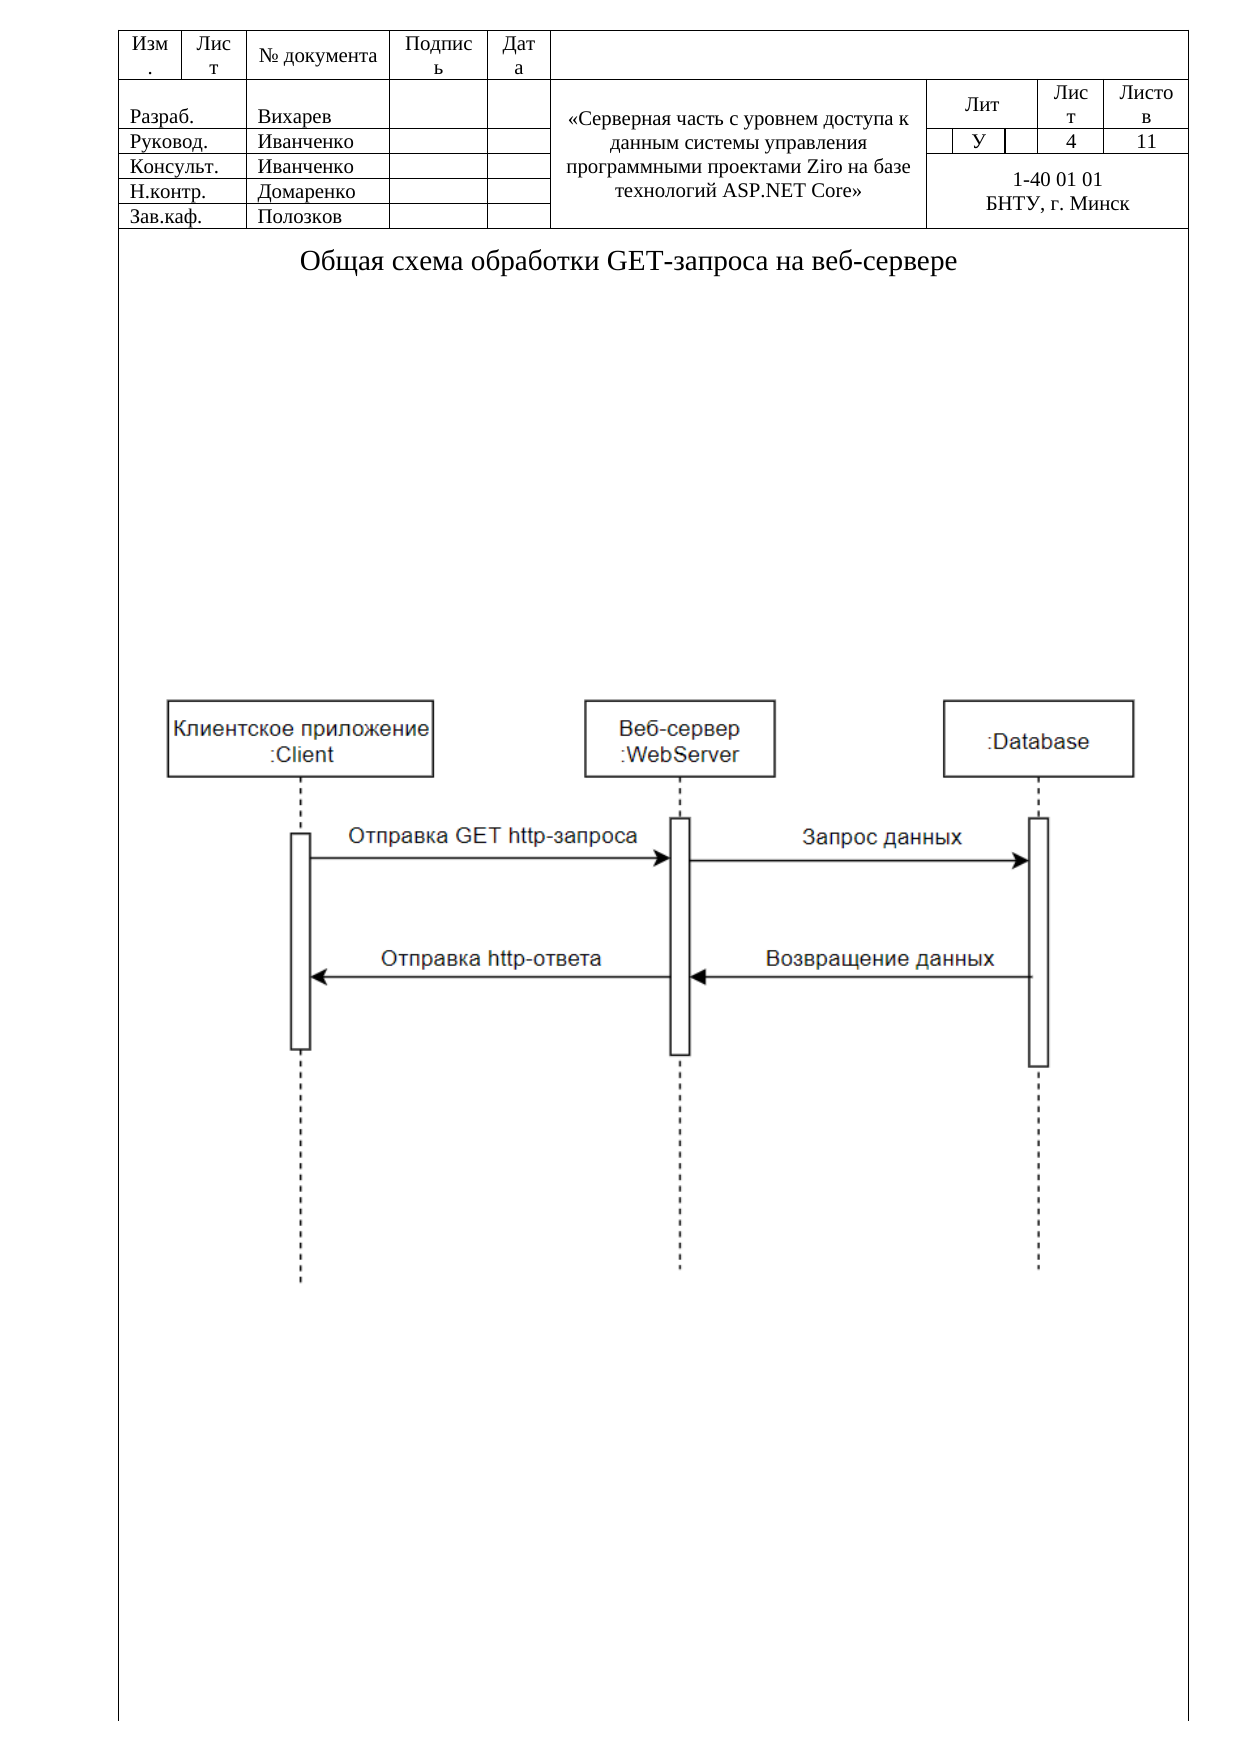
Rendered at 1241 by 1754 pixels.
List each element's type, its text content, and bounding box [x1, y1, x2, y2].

table_cell [390, 80, 487, 128]
table_cell Разраб. [119, 80, 246, 128]
table_cell [488, 179, 550, 203]
table_cell Зав.каф. [119, 204, 246, 228]
table_cell У [953, 129, 1004, 153]
table_cell [390, 204, 487, 228]
table_cell [390, 154, 487, 178]
table_cell [488, 154, 550, 178]
picture [151, 690, 1156, 1320]
table_cell Полозков [247, 204, 389, 228]
table_cell Дата [488, 31, 550, 79]
table_cell [1006, 129, 1037, 153]
table_cell Листов [1104, 80, 1188, 128]
table_cell Лист [1038, 80, 1103, 128]
table_cell [1139, 229, 1188, 290]
table_cell [488, 129, 550, 153]
table_cell Лит [927, 80, 1037, 128]
table_cell № документа [247, 31, 389, 79]
table_cell Вихарев [247, 80, 389, 128]
table_cell Руковод. [119, 129, 246, 153]
table_cell «Серверная часть с уровнем доступа к данным системы управления программными проектами Ziro на базе технологий ASP.NET Core» [551, 80, 926, 228]
table_cell Изм. [119, 31, 181, 79]
table_cell [390, 179, 487, 203]
table_cell [488, 80, 550, 128]
table_cell [927, 129, 952, 153]
table_cell Консульт. [119, 154, 246, 178]
table_cell 4 [1038, 129, 1103, 153]
table_cell [488, 204, 550, 228]
table_cell Домаренко [247, 179, 389, 203]
table_cell 1-40 01 01 БНТУ, г. Минск [927, 154, 1188, 228]
table_cell 11 [1104, 129, 1188, 153]
table_cell [390, 129, 487, 153]
table_cell Подпись [390, 31, 487, 79]
table_cell Иванченко [247, 129, 389, 153]
table_cell Н.контр. [119, 179, 246, 203]
table_cell Общая схема обработки GET-запроса на веб-сервере [119, 229, 1139, 290]
table_cell Иванченко [247, 154, 389, 178]
table_cell [119, 290, 1188, 1721]
table_cell Лист [182, 31, 246, 79]
